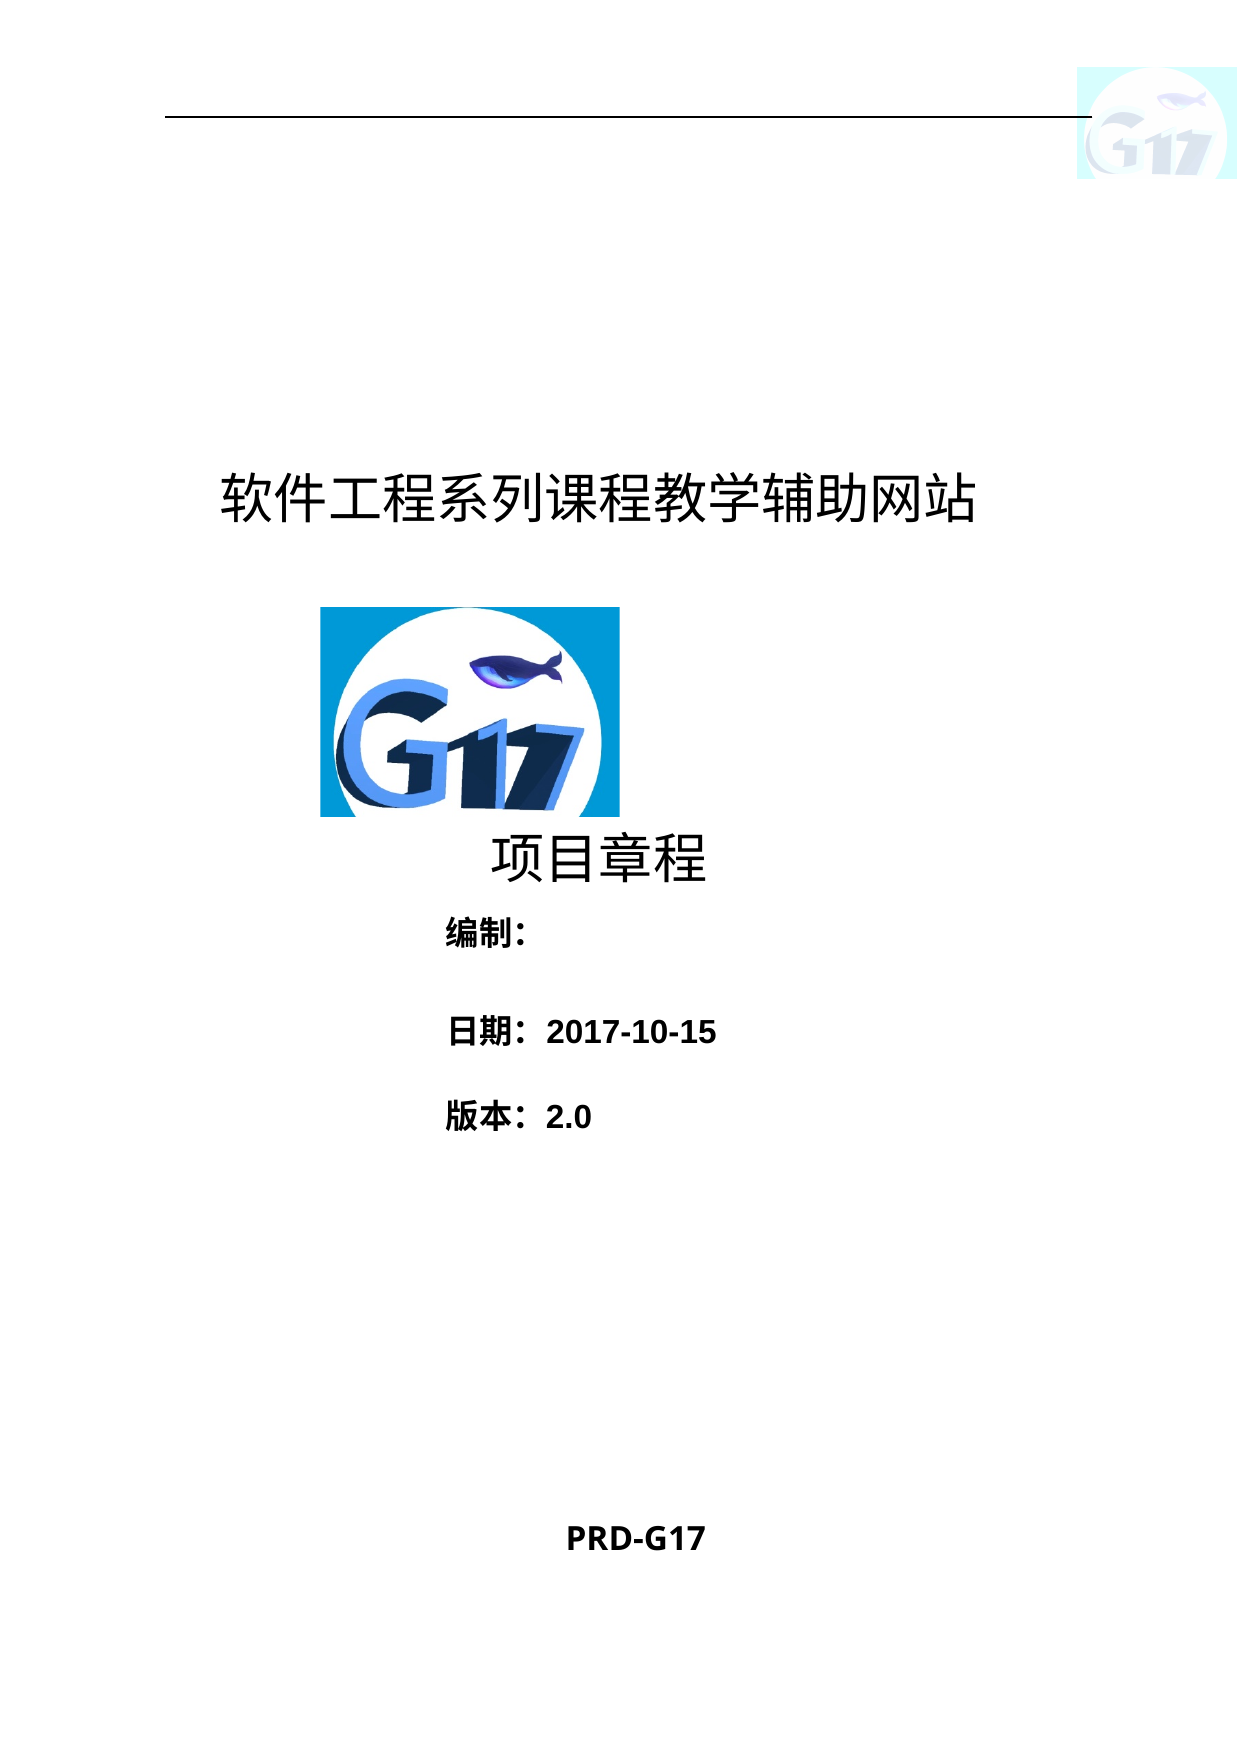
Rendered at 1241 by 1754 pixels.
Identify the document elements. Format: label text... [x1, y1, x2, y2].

text PRD-G17 [165, 1515, 1092, 1561]
text 软件工程系列课程教学辅助网站 [165, 456, 1092, 534]
text 版本：2.0 [446, 1089, 1092, 1138]
text 编制： [165, 907, 1092, 955]
text 日期：2017-10-15 [165, 1005, 1092, 1053]
text 项目章程 [165, 816, 1092, 894]
picture [334, 607, 601, 817]
